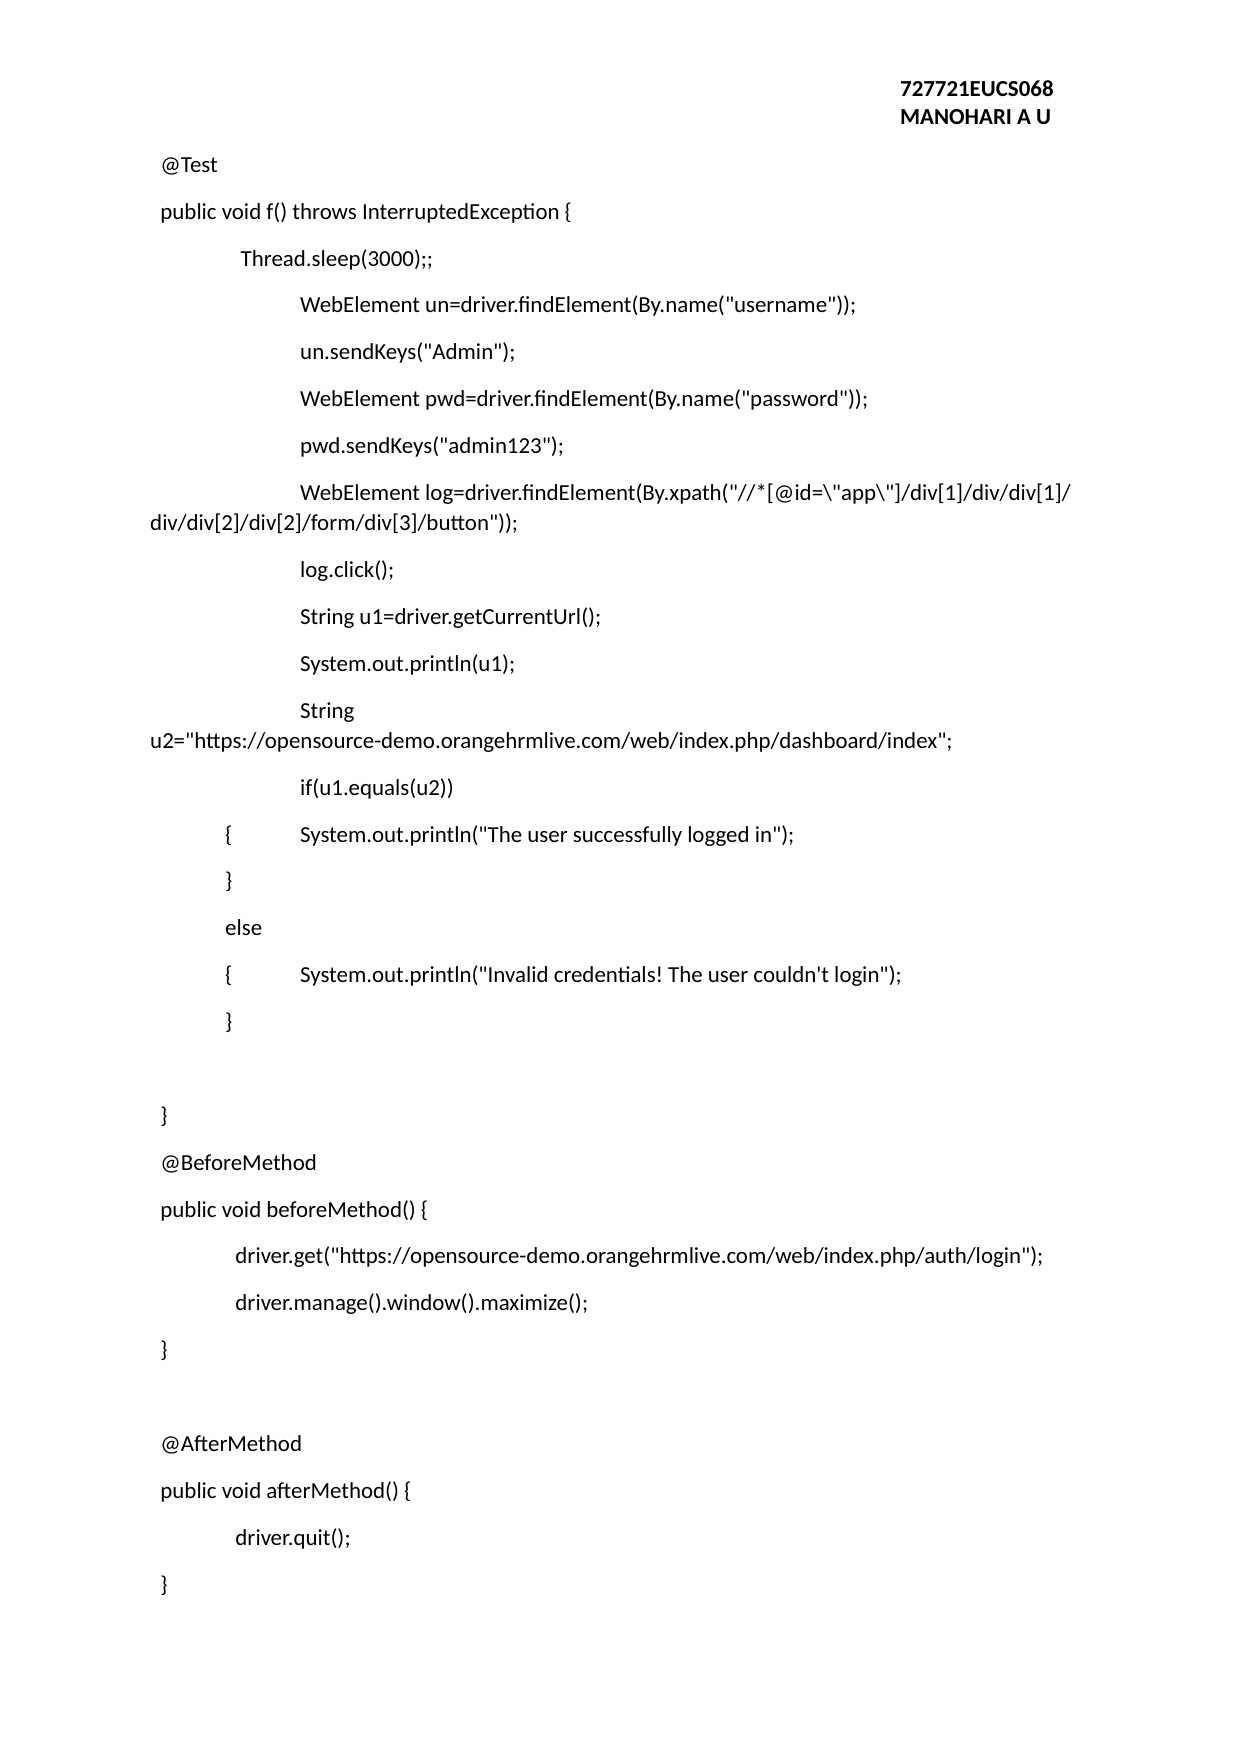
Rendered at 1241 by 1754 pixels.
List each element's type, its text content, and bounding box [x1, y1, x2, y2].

text WebElement pwd=driver.findElement(By.name("password")); [150, 384, 1090, 412]
text @BeforeMethod [150, 1148, 1090, 1176]
text String u2="https://opensource-demo.orangehrmlive.com/web/index.php/dashboard/index"; [150, 696, 1090, 754]
text un.sendKeys("Admin"); [150, 337, 1090, 366]
text driver.get("https://opensource-demo.orangehrmlive.com/web/index.php/auth/login"); [150, 1242, 1090, 1270]
text } [150, 1007, 1090, 1035]
text } [150, 867, 1090, 895]
text public void f() throws InterruptedException { [150, 197, 1090, 225]
text String u1=driver.getCurrentUrl(); [150, 602, 1090, 630]
text else [150, 913, 1090, 942]
text } [150, 1101, 1090, 1129]
text @Test [150, 150, 1090, 178]
text WebElement log=driver.findElement(By.xpath("//*[@id=\"app\"]/div[1]/div/div[1]/div/div[2]/div[2]/form/div[3]/button")); [150, 478, 1090, 536]
text WebElement un=driver.findElement(By.name("username")); [150, 291, 1090, 319]
text { System.out.println("Invalid credentials! The user couldn't login"); [150, 960, 1090, 988]
text if(u1.equals(u2)) [150, 773, 1090, 801]
text System.out.println(u1); [150, 649, 1090, 677]
text public void beforeMethod() { [150, 1195, 1090, 1223]
text } [150, 1570, 1090, 1598]
text Thread.sleep(3000);; [150, 244, 1090, 272]
text @AfterMethod [150, 1429, 1090, 1457]
text { System.out.println("The user successfully logged in"); [150, 820, 1090, 848]
text public void afterMethod() { [150, 1476, 1090, 1504]
text pwd.sendKeys("admin123"); [150, 431, 1090, 459]
text driver.manage().window().maximize(); [150, 1288, 1090, 1317]
text } [150, 1335, 1090, 1363]
text log.click(); [150, 555, 1090, 583]
text driver.quit(); [150, 1523, 1090, 1551]
